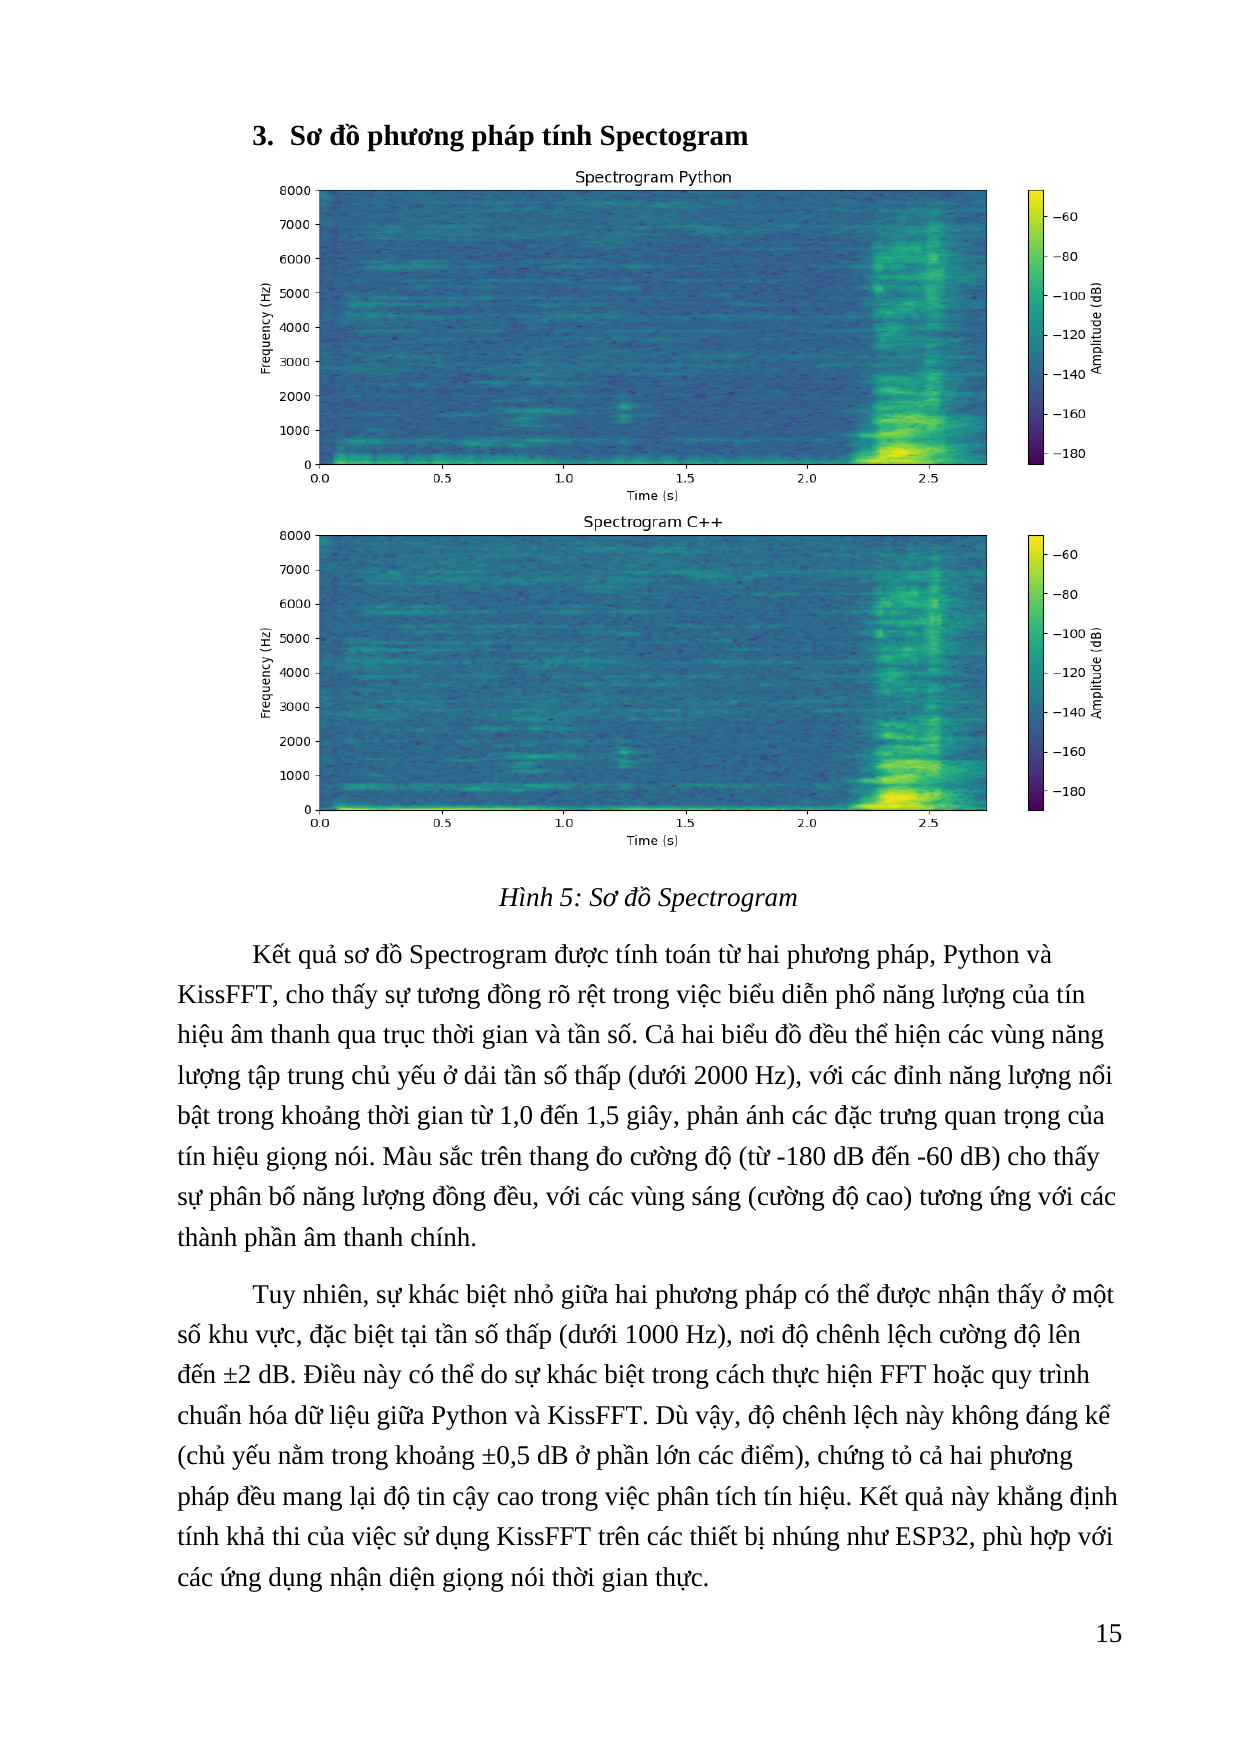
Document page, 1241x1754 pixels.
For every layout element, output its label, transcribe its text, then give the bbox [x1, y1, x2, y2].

text Kết quả sơ đồ Spectrogram được tính toán từ hai phương pháp, Python và KissFFT, cho thấy sự tương đồng rõ rệt trong việc biểu diễn phổ năng lượng của tín hiệu âm thanh qua trục thời gian và tần số. Cả hai biểu đồ đều thể hiện các vùng năng lượng tập trung chủ yếu ở dải tần số thấp (dưới 2000 Hz), với các đỉnh năng lượng nổi bật trong khoảng thời gian từ 1,0 đến 1,5 giây, phản ánh các đặc trưng quan trọng của tín hiệu giọng nói. Màu sắc trên thang đo cường độ (từ -180 dB đến -60 dB) cho thấy sự phân bố năng lượng đồng đều, với các vùng sáng (cường độ cao) tương ứng với các thành phần âm thanh chính. [177, 938, 1122, 1252]
picture [252, 162, 1113, 856]
text Tuy nhiên, sự khác biệt nhỏ giữa hai phương pháp có thể được nhận thấy ở một số khu vực, đặc biệt tại tần số thấp (dưới 1000 Hz), nơi độ chênh lệch cường độ lên đến ±2 dB. Điều này có thể do sự khác biệt trong cách thực hiện FFT hoặc quy trình chuẩn hóa dữ liệu giữa Python và KissFFT. Dù vậy, độ chênh lệch này không đáng kể (chủ yếu nằm trong khoảng ±0,5 dB ở phần lớn các điểm), chứng tỏ cả hai phương pháp đều mang lại độ tin cậy cao trong việc phân tích tín hiệu. Kết quả này khẳng định tính khả thi của việc sử dụng KissFFT trên các thiết bị nhúng như ESP32, phù hợp với các ứng dụng nhận diện giọng nói thời gian thực. [177, 1278, 1122, 1592]
text Hình 5: Sơ đồ Spectrogram [177, 881, 1122, 912]
subtitle Sơ đồ phương pháp tính Spectogram [252, 118, 1122, 152]
